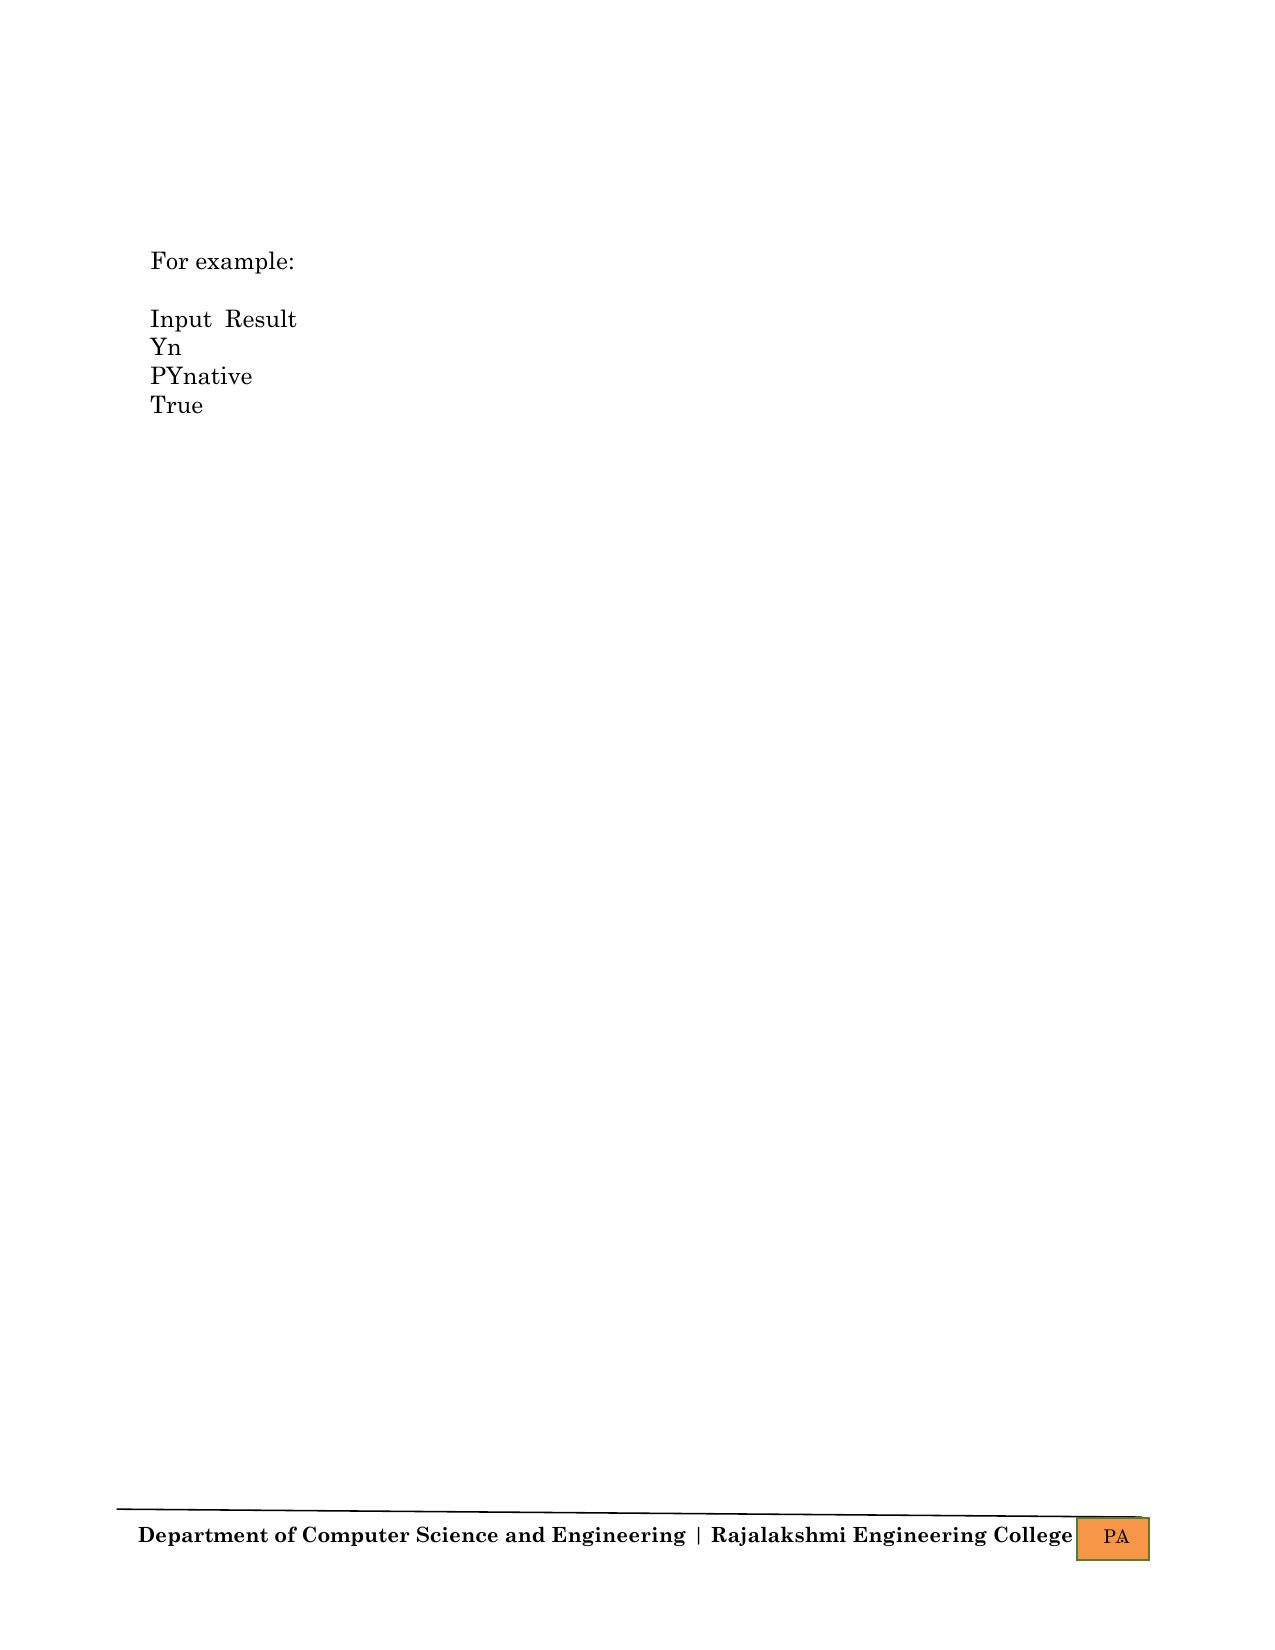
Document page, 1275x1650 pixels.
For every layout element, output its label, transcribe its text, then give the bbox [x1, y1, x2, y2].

text True [150, 390, 1125, 419]
text For example: [150, 246, 1125, 274]
text Input Result [150, 303, 1125, 332]
text Yn [150, 332, 1125, 361]
text PYnative [150, 361, 1125, 390]
